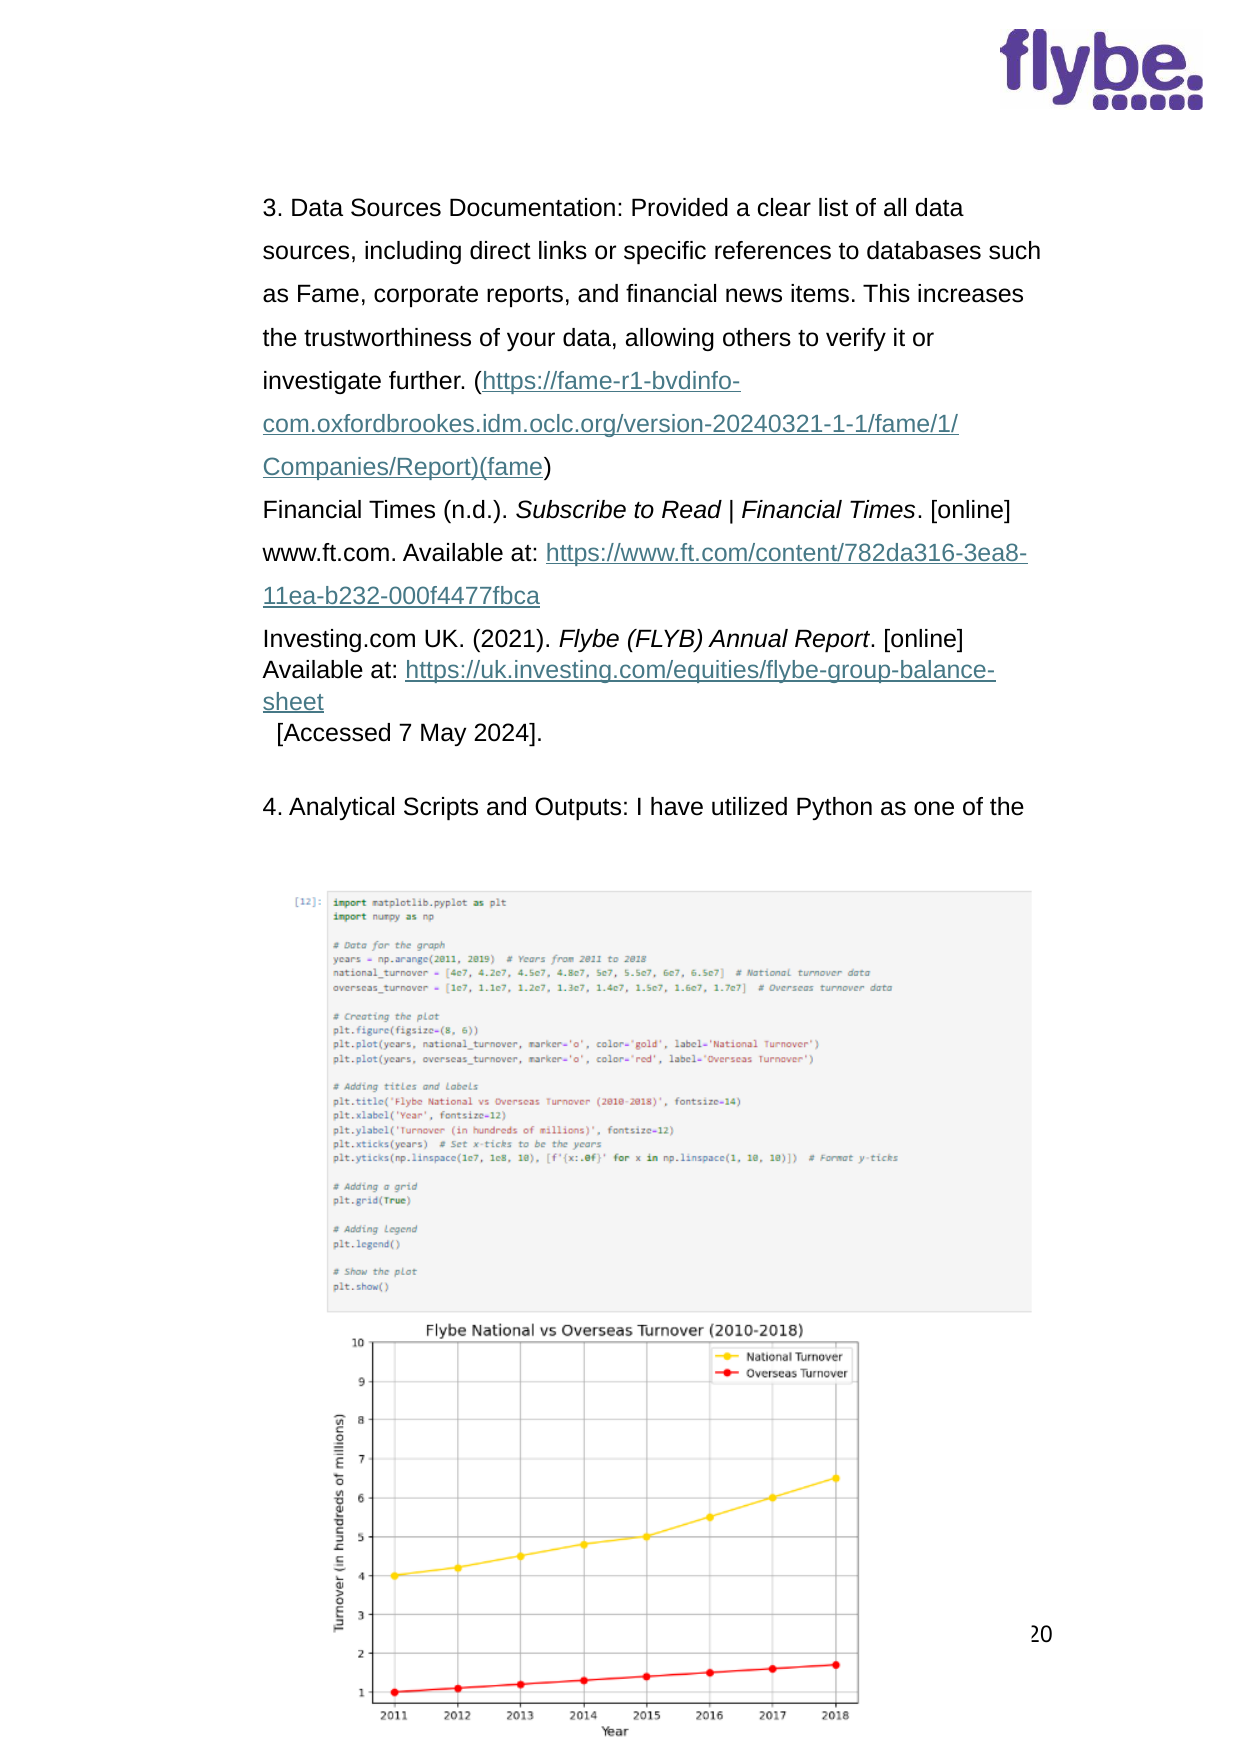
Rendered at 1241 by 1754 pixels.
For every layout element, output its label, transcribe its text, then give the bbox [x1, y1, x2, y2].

list [Accessed 7 May 2024]. [262, 717, 1053, 746]
list Investing.com UK. (2021). Flybe (FLYB) Annual Report. [online] Available at: https://uk.investing.com/equities/flybe-group-balance-sheet [262, 624, 1053, 715]
list 4. Analytical Scripts and Outputs: I have utilized Python as one of the statistical tools, providing scripts, code comments, and results from statistical tests. [262, 748, 1053, 820]
list Financial Times (n.d.). Subscribe to Read | Financial Times. [online] www.ft.com. Available at: https://www.ft.com/content/782da316-3ea8-11ea-b232-000f4477fbca [262, 495, 1053, 610]
picture [277, 881, 1032, 1754]
list 3. Data Sources Documentation: Provided a clear list of all data sources, including direct links or specific references to databases such as Fame, corporate reports, and financial news items. This increases the trustworthiness of your data, allowing others to verify it or investigate further. (https://fame-r1-bvdinfo-com.oxfordbrookes.idm.oclc.org/version-20240321-1-1/fame/1/Companies/Report)(fame) [262, 193, 1053, 481]
picture [1000, 29, 1203, 110]
